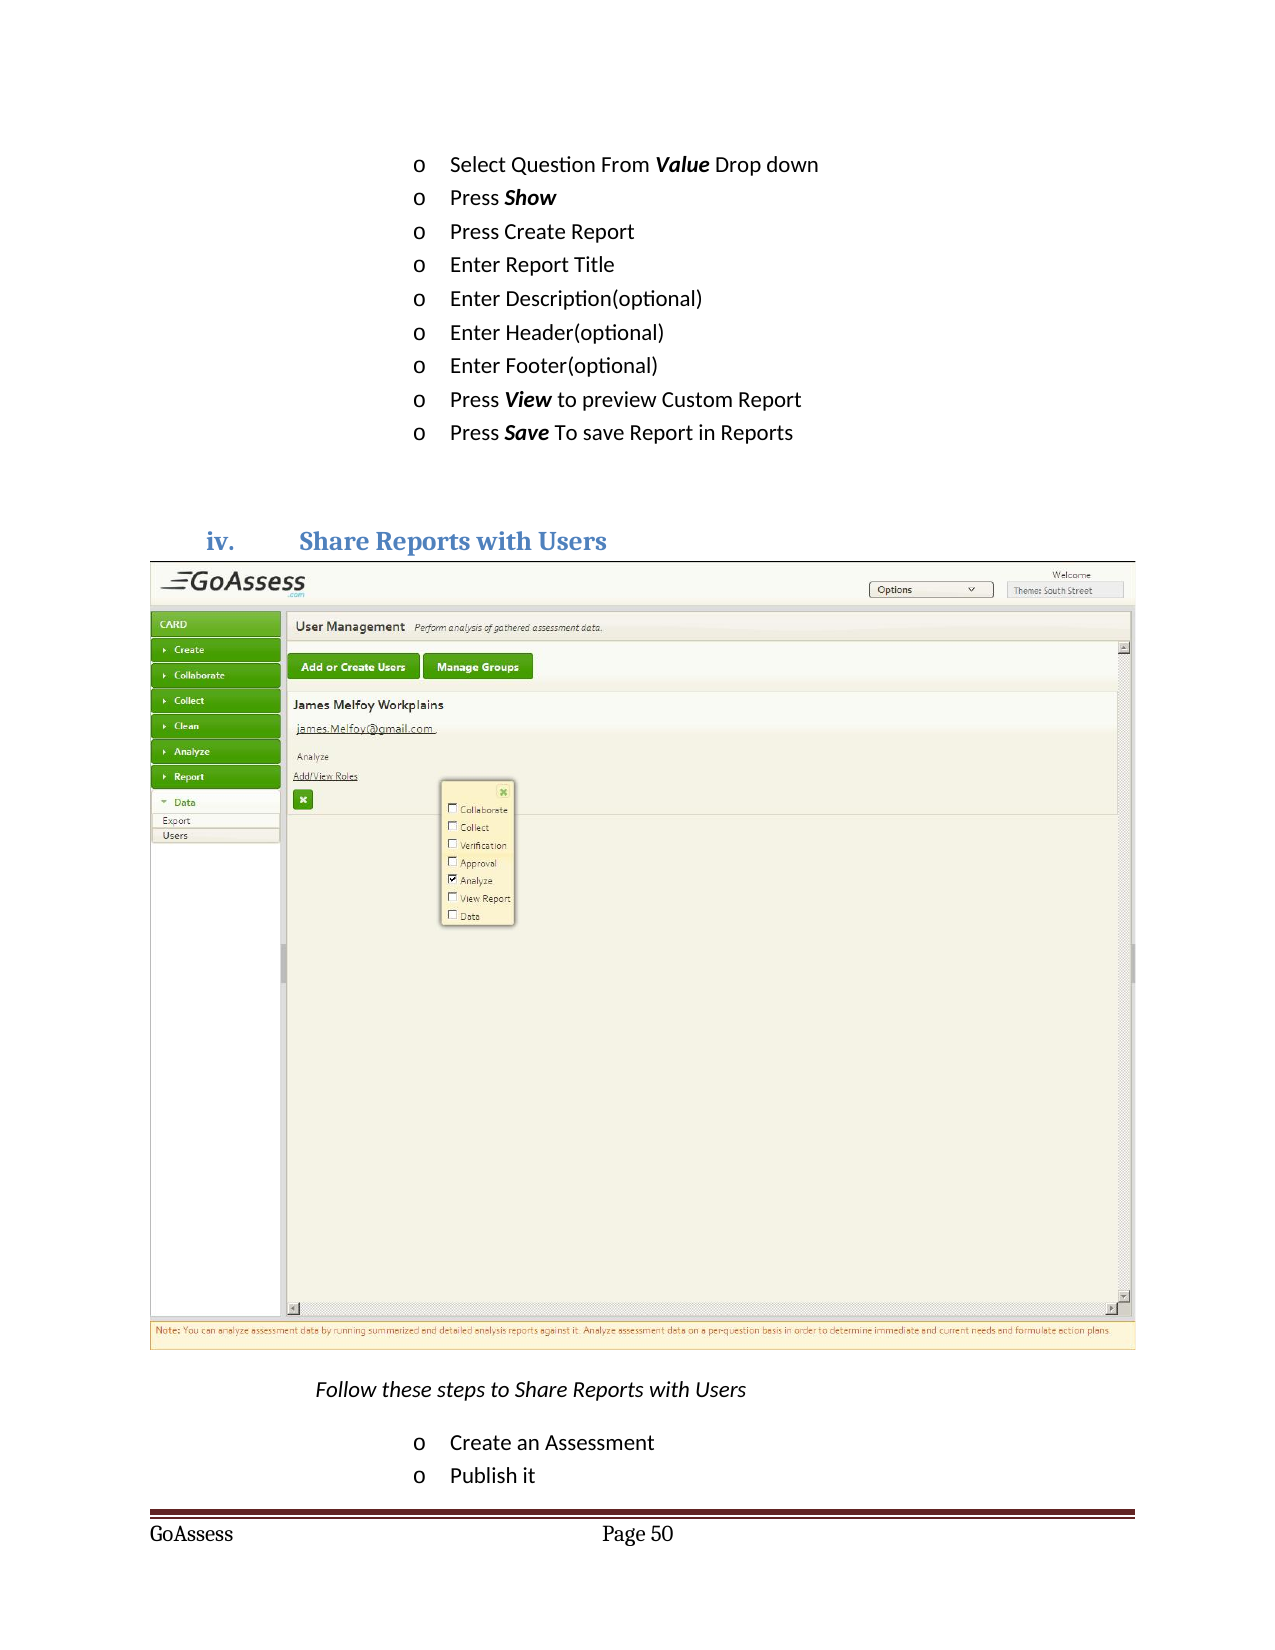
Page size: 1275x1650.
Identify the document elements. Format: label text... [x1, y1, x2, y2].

picture [150, 561, 1136, 1350]
list Enter Report Title [412, 251, 1135, 280]
list Press Show [412, 183, 1135, 213]
list Press Create Report [412, 217, 1135, 246]
text Follow these steps to Share Reports with Users [225, 1375, 1135, 1403]
list Enter Footer(optional) [412, 351, 1135, 380]
list Publish it [412, 1461, 1135, 1491]
list Select Question From Value Drop down [412, 150, 1135, 179]
list Press View to preview Custom Report [412, 385, 1135, 414]
list Enter Header(optional) [412, 318, 1135, 347]
subtitle Share Reports with Users [234, 526, 1135, 557]
list Create an Assessment [412, 1428, 1135, 1457]
list Enter Description(optional) [412, 284, 1135, 313]
list Press Save To save Report in Reports [412, 418, 1135, 447]
